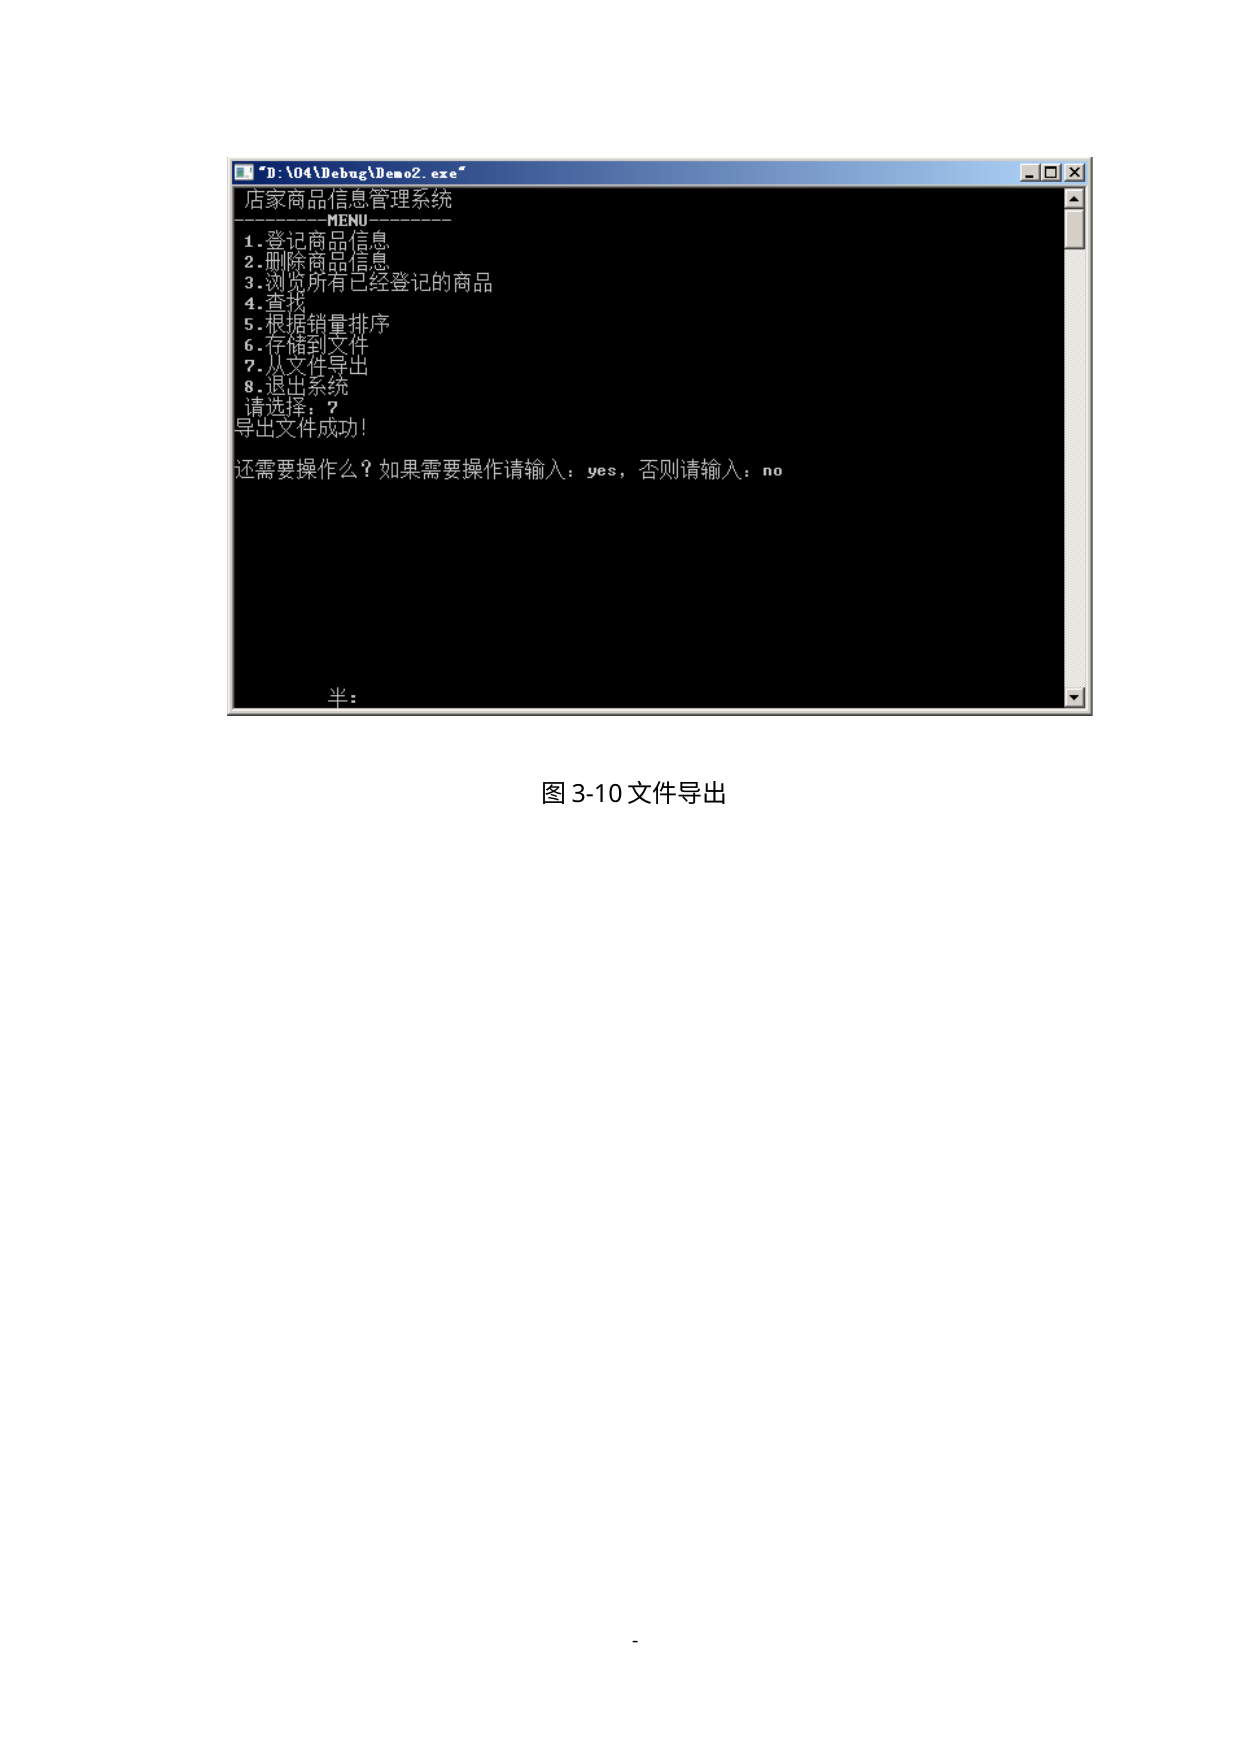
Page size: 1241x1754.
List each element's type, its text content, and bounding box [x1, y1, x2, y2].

text 图3-10文件导出 [148, 759, 1122, 824]
picture [227, 157, 1093, 716]
